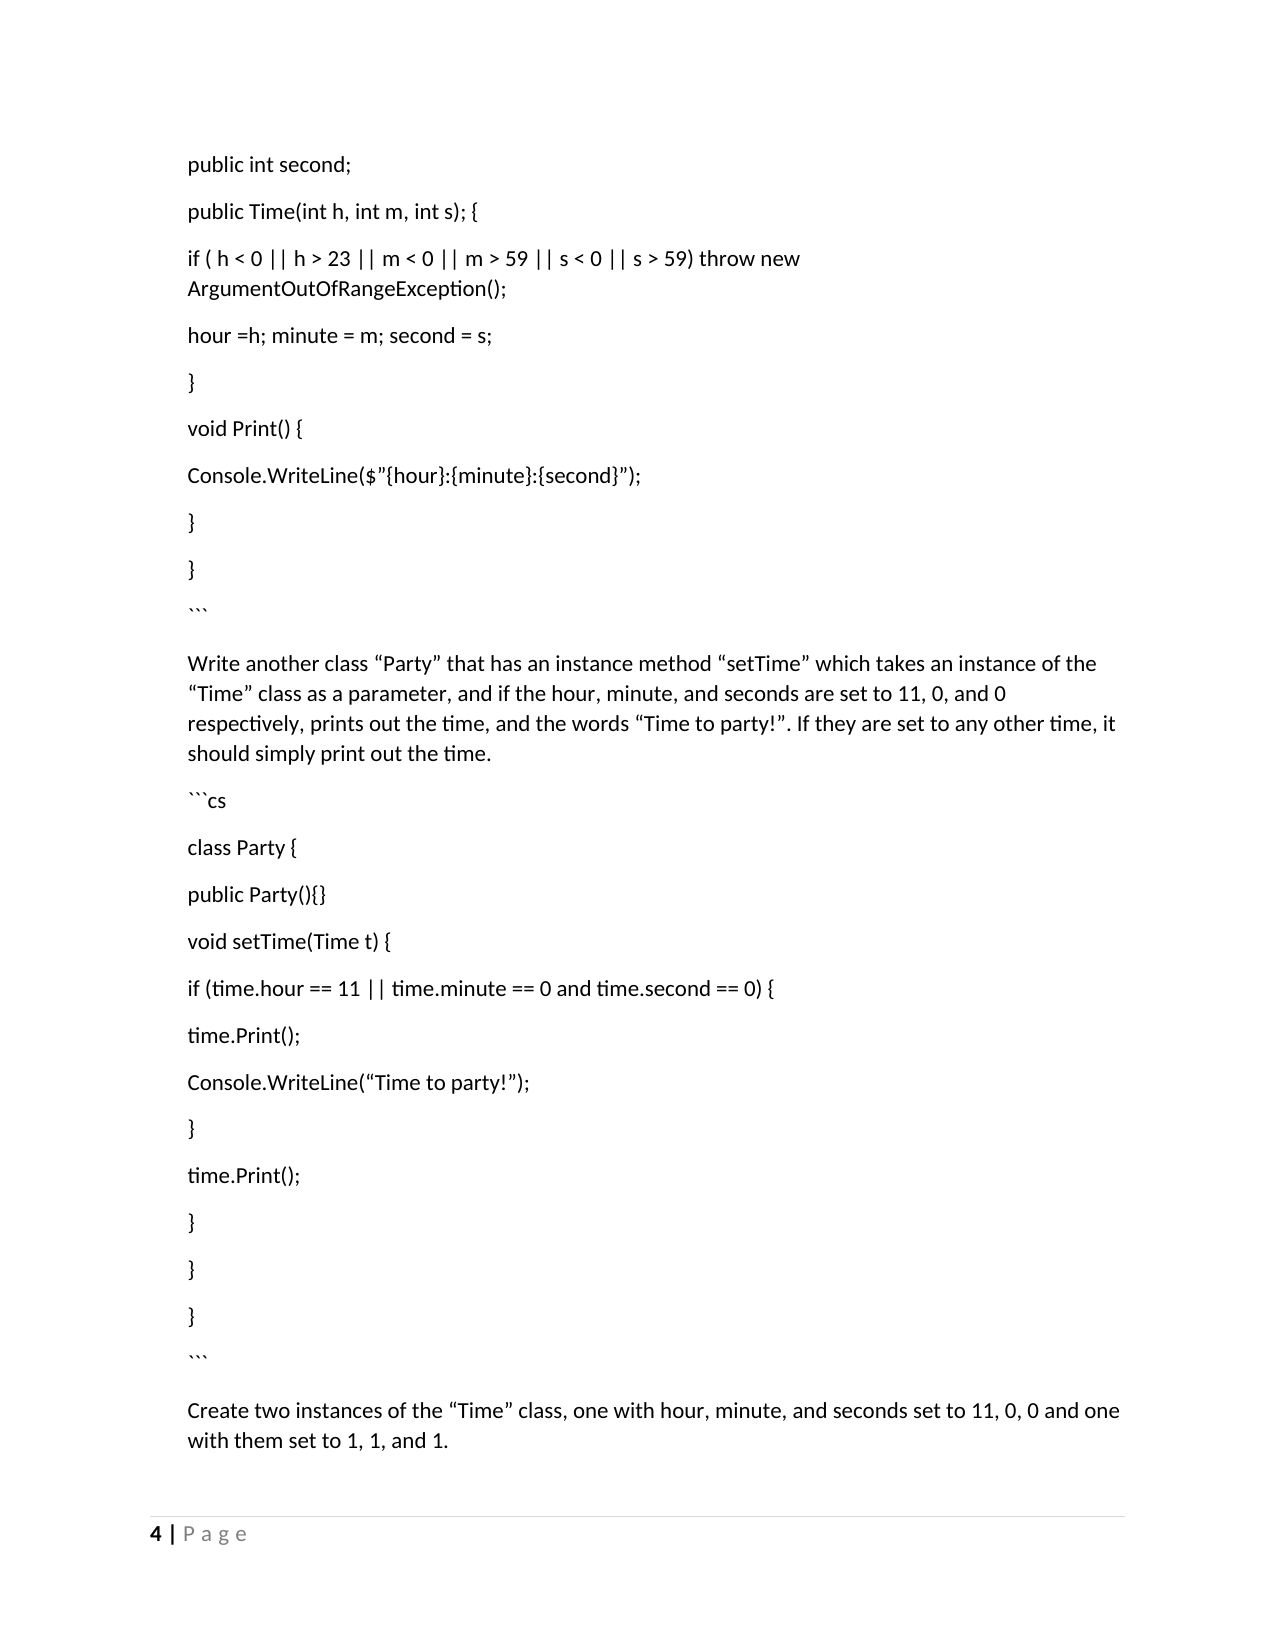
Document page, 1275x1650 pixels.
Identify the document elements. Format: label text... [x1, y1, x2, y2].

text void setTime(Time t) { [187, 927, 1125, 955]
text time.Print(); [187, 1161, 1125, 1189]
text } [187, 368, 1125, 396]
text Write another class “Party” that has an instance method “setTime” which takes an instance of the “Time” class as a parameter, and if the hour, minute, and seconds are set to 11, 0, and 0 respectively, prints out the time, and the words “Time to party!”. If they are set to any other time, it should simply print out the time. [187, 649, 1125, 768]
text } [187, 508, 1125, 536]
text ``` [187, 602, 1125, 630]
text } [187, 1114, 1125, 1143]
text ```cs [187, 786, 1125, 814]
text ``` [187, 1349, 1125, 1377]
text Console.WriteLine(“Time to party!”); [187, 1068, 1125, 1096]
text public int second; [187, 150, 1125, 178]
text if ( h < 0 || h > 23 || m < 0 || m > 59 || s < 0 || s > 59) throw new ArgumentOutOfRangeException(); [187, 244, 1125, 302]
text } [187, 1208, 1125, 1236]
text if (time.hour == 11 || time.minute == 0 and time.second == 0) { [187, 974, 1125, 1002]
text } [187, 555, 1125, 583]
text class Party { [187, 833, 1125, 861]
text Console.WriteLine($”{hour}:{minute}:{second}”); [187, 461, 1125, 489]
text public Time(int h, int m, int s); { [187, 197, 1125, 225]
text } [187, 1302, 1125, 1330]
text time.Print(); [187, 1021, 1125, 1049]
text void Print() { [187, 414, 1125, 443]
text public Party(){} [187, 880, 1125, 908]
text } [187, 1255, 1125, 1283]
text hour =h; minute = m; second = s; [187, 321, 1125, 349]
text Create two instances of the “Time” class, one with hour, minute, and seconds set to 11, 0, 0 and one with them set to 1, 1, and 1. [187, 1396, 1125, 1454]
